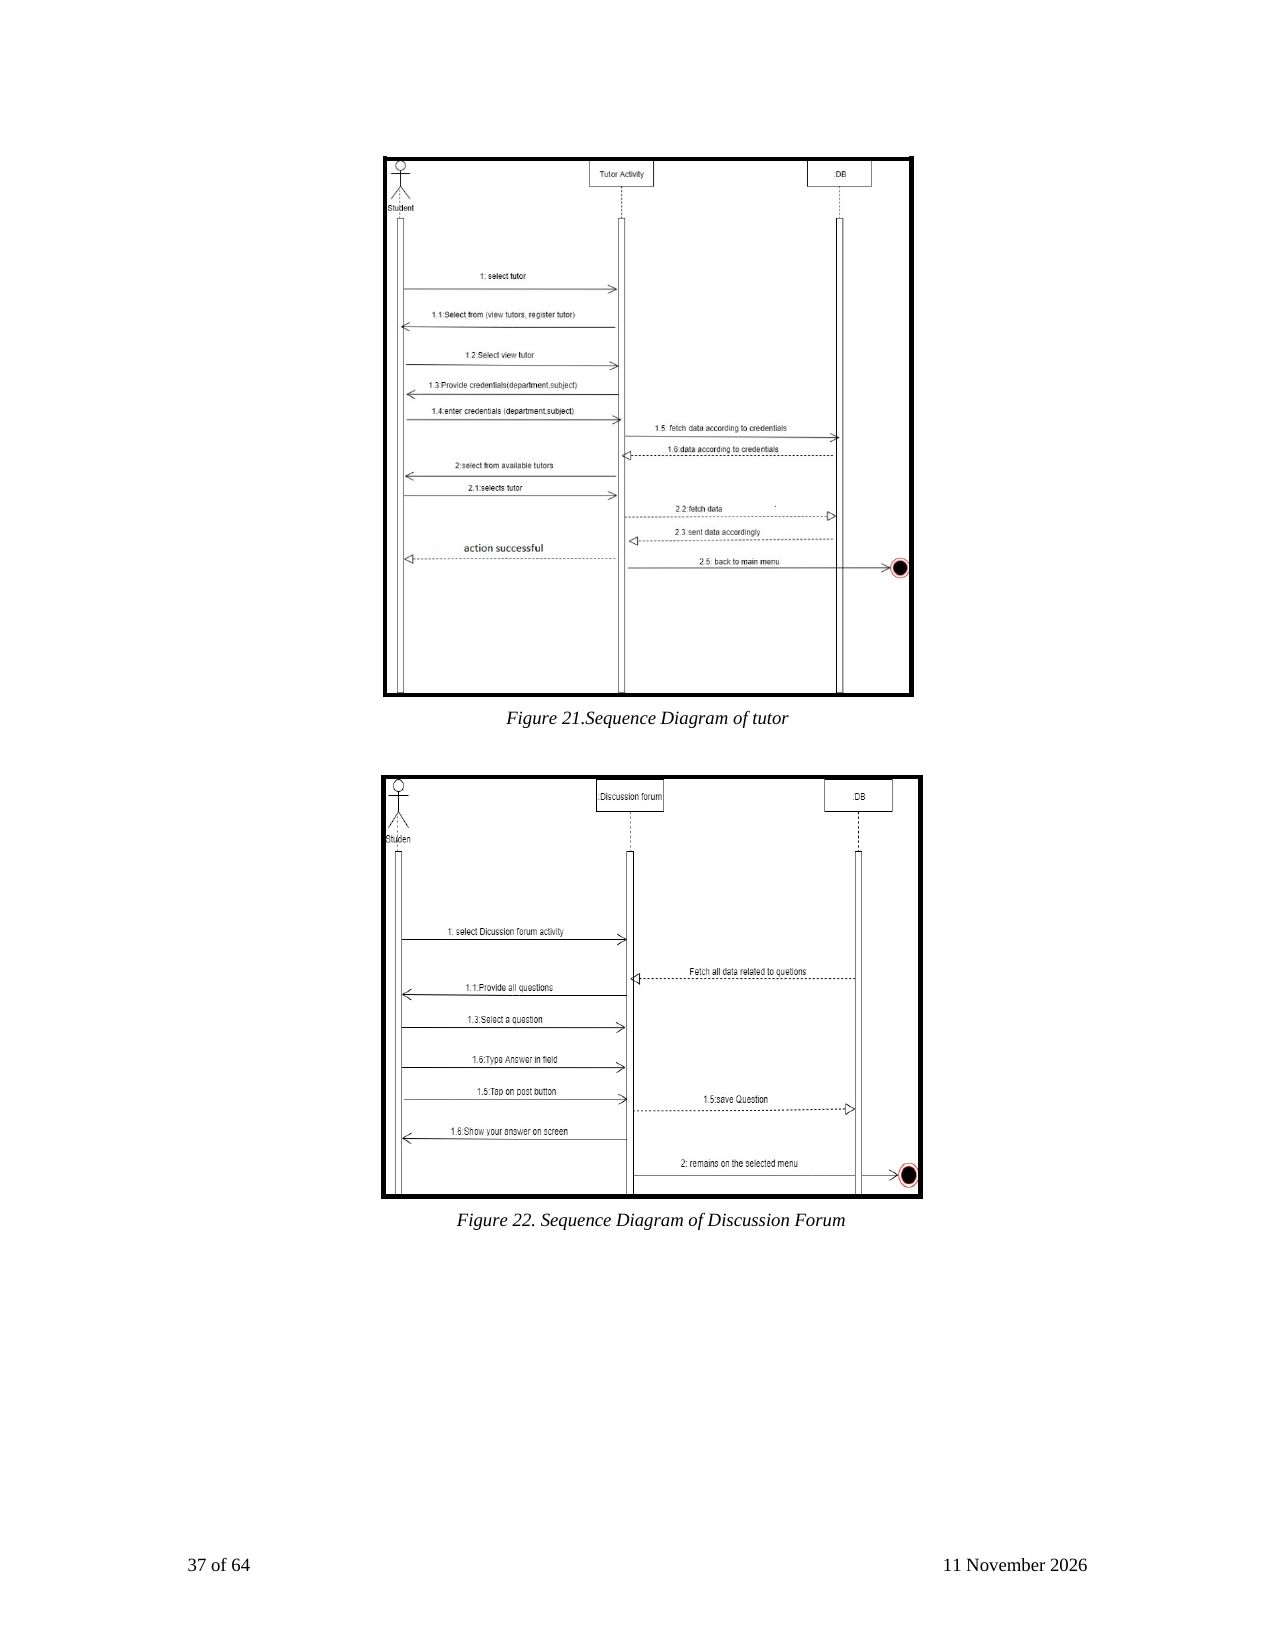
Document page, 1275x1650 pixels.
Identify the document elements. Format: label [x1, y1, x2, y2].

picture [387, 161, 909, 693]
picture [386, 779, 918, 1194]
